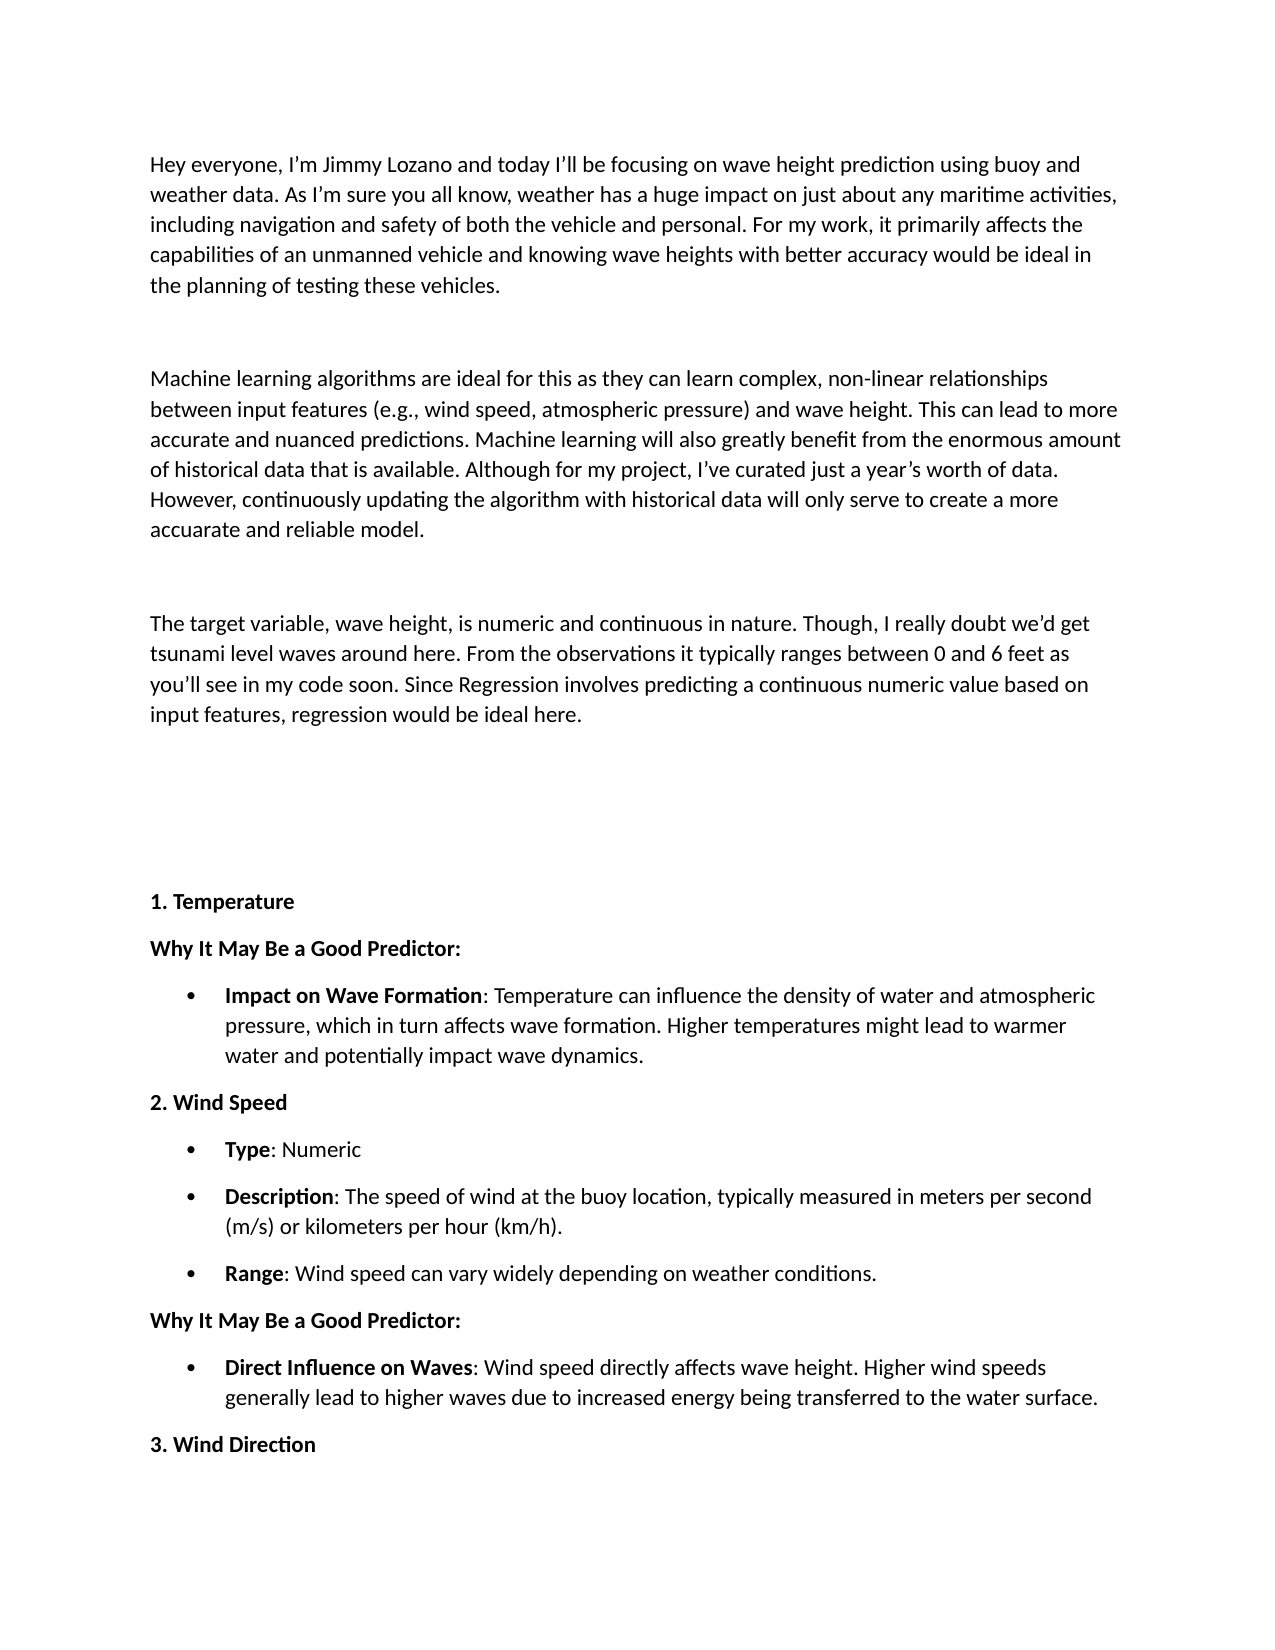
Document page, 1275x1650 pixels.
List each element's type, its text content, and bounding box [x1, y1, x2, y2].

text The target variable, wave height, is numeric and continuous in nature. Though, I really doubt we’d get tsunami level waves around here. From the observations it typically ranges between 0 and 6 feet as you’ll see in my code soon. Since Regression involves predicting a continuous numeric value based on input features, regression would be ideal here. [150, 609, 1125, 728]
text Why It May Be a Good Predictor: [150, 934, 1125, 962]
text 3. Wind Direction [150, 1430, 1125, 1458]
text Hey everyone, I’m Jimmy Lozano and today I’ll be focusing on wave height prediction using buoy and weather data. As I’m sure you all know, weather has a huge impact on just about any maritime activities, including navigation and safety of both the vehicle and personal. For my work, it primarily affects the capabilities of an unmanned vehicle and knowing wave heights with better accuracy would be ideal in the planning of testing these vehicles. [150, 150, 1125, 299]
text 2. Wind Speed [150, 1088, 1125, 1117]
list Range: Wind speed can vary widely depending on weather conditions. [187, 1259, 1125, 1287]
list Impact on Wave Formation: Temperature can influence the density of water and atmospheric pressure, which in turn affects wave formation. Higher temperatures might lead to warmer water and potentially impact wave dynamics. [187, 981, 1125, 1070]
text Machine learning algorithms are ideal for this as they can learn complex, non-linear relationships between input features (e.g., wind speed, atmospheric pressure) and wave height. This can lead to more accurate and nuanced predictions. Machine learning will also greatly benefit from the enormous amount of historical data that is available. Although for my project, I’ve curated just a year’s worth of data. However, continuously updating the algorithm with historical data will only serve to create a more accuarate and reliable model. [150, 364, 1125, 544]
list Type: Numeric [187, 1135, 1125, 1163]
text 1. Temperature [150, 887, 1125, 916]
list Description: The speed of wind at the buoy location, typically measured in meters per second (m/s) or kilometers per hour (km/h). [187, 1182, 1125, 1241]
text Why It May Be a Good Predictor: [150, 1306, 1125, 1334]
list Direct Influence on Waves: Wind speed directly affects wave height. Higher wind speeds generally lead to higher waves due to increased energy being transferred to the water surface. [187, 1353, 1125, 1411]
